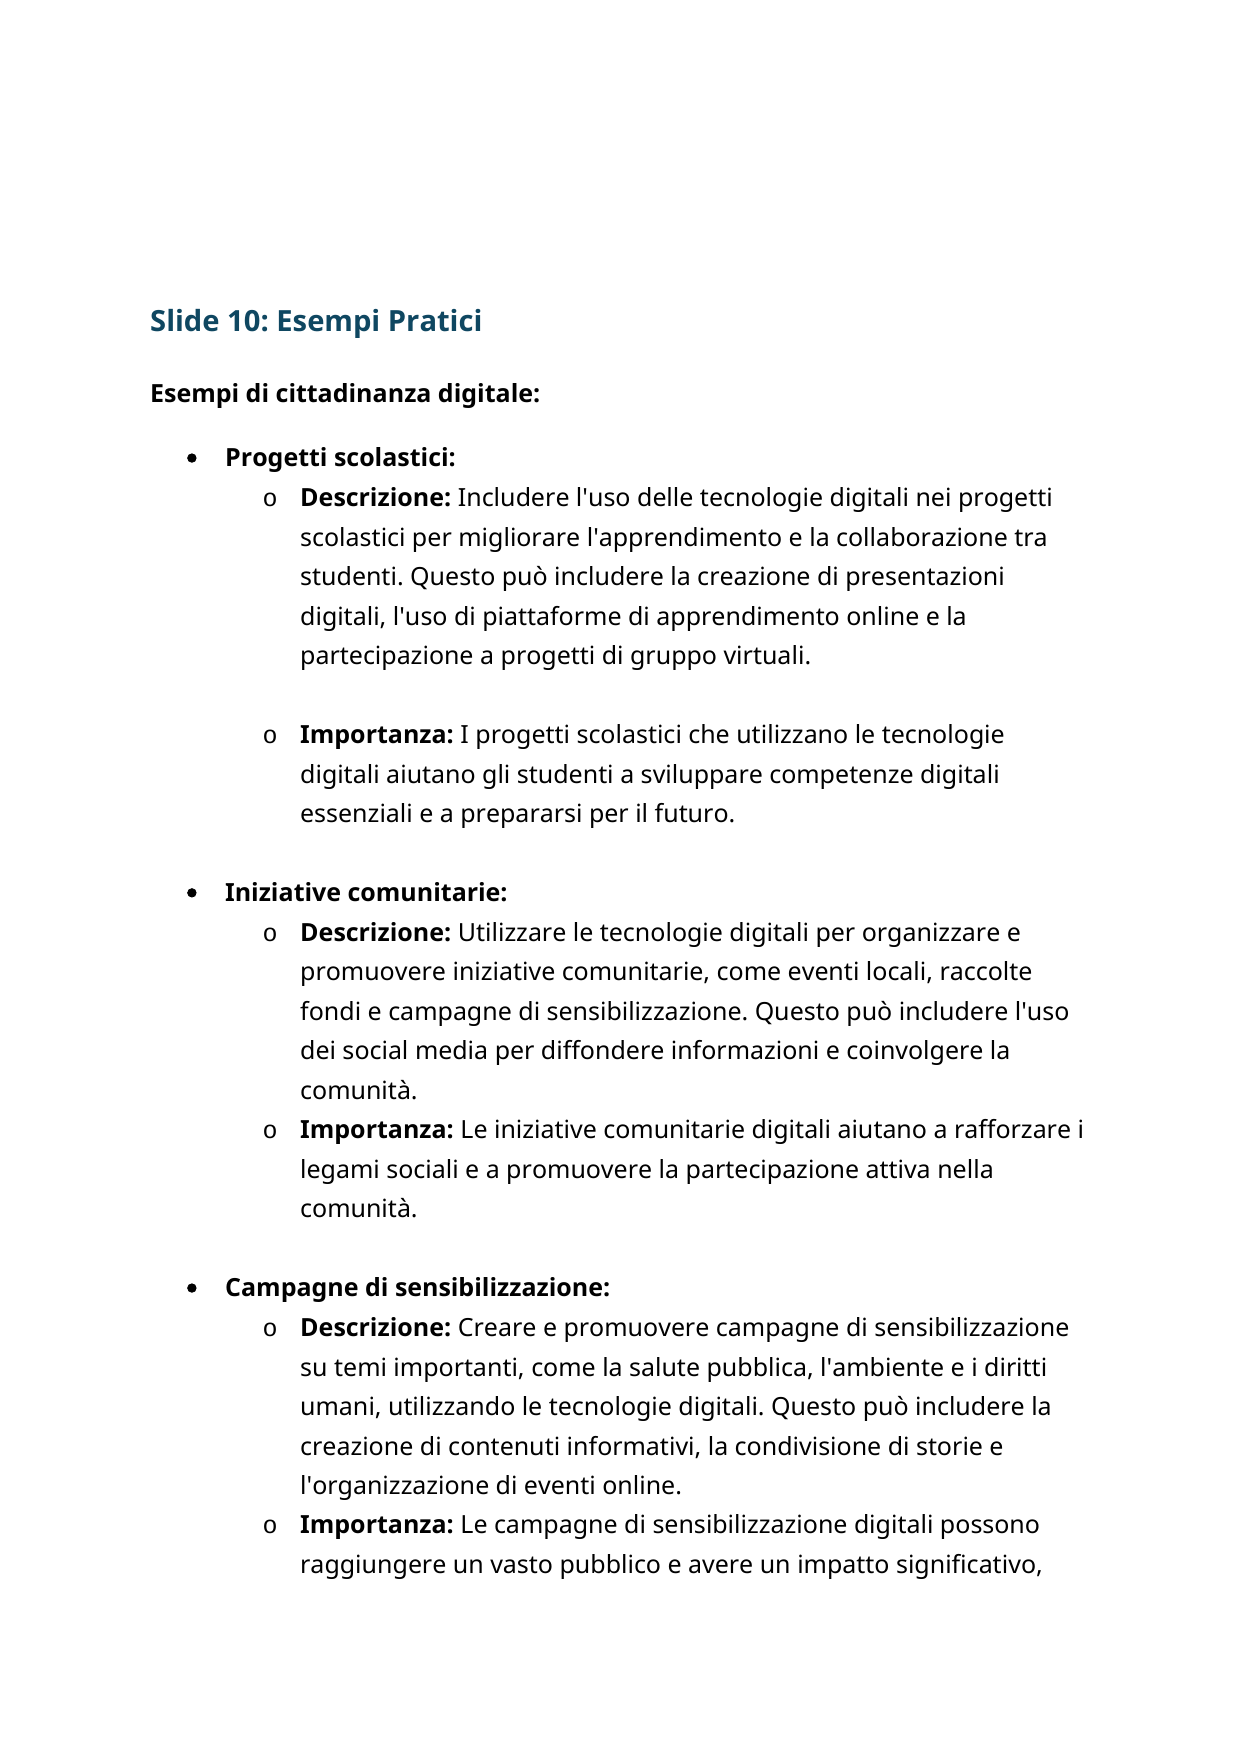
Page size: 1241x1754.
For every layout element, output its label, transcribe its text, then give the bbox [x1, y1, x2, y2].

list Descrizione: Includere l'uso delle tecnologie digitali nei progetti scolastici per migliorare l'apprendimento e la collaborazione tra studenti. Questo può includere la creazione di presentazioni digitali, l'uso di piattaforme di apprendimento online e la partecipazione a progetti di gruppo virtuali. [262, 479, 1090, 672]
list Descrizione: Utilizzare le tecnologie digitali per organizzare e promuovere iniziative comunitarie, come eventi locali, raccolte fondi e campagne di sensibilizzazione. Questo può includere l'uso dei social media per diffondere informazioni e coinvolgere la comunità. [262, 914, 1090, 1106]
list Progetti scolastici: [187, 440, 1090, 474]
list Descrizione: Creare e promuovere campagne di sensibilizzazione su temi importanti, come la salute pubblica, l'ambiente e i diritti umani, utilizzando le tecnologie digitali. Questo può includere la creazione di contenuti informativi, la condivisione di storie e l'organizzazione di eventi online. [262, 1309, 1090, 1502]
subtitle Slide 10: Esempi Pratici [150, 300, 1090, 340]
list Importanza: Le iniziative comunitarie digitali aiutano a rafforzare i legami sociali e a promuovere la partecipazione attiva nella comunità. [262, 1112, 1090, 1225]
list Importanza: I progetti scolastici che utilizzano le tecnologie digitali aiutano gli studenti a sviluppare competenze digitali essenziali e a prepararsi per il futuro. [262, 717, 1090, 830]
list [262, 1507, 1090, 1581]
list Iniziative comunitarie: [187, 875, 1090, 909]
list Campagne di sensibilizzazione: [187, 1270, 1090, 1304]
text Esempi di cittadinanza digitale: [150, 376, 1090, 410]
